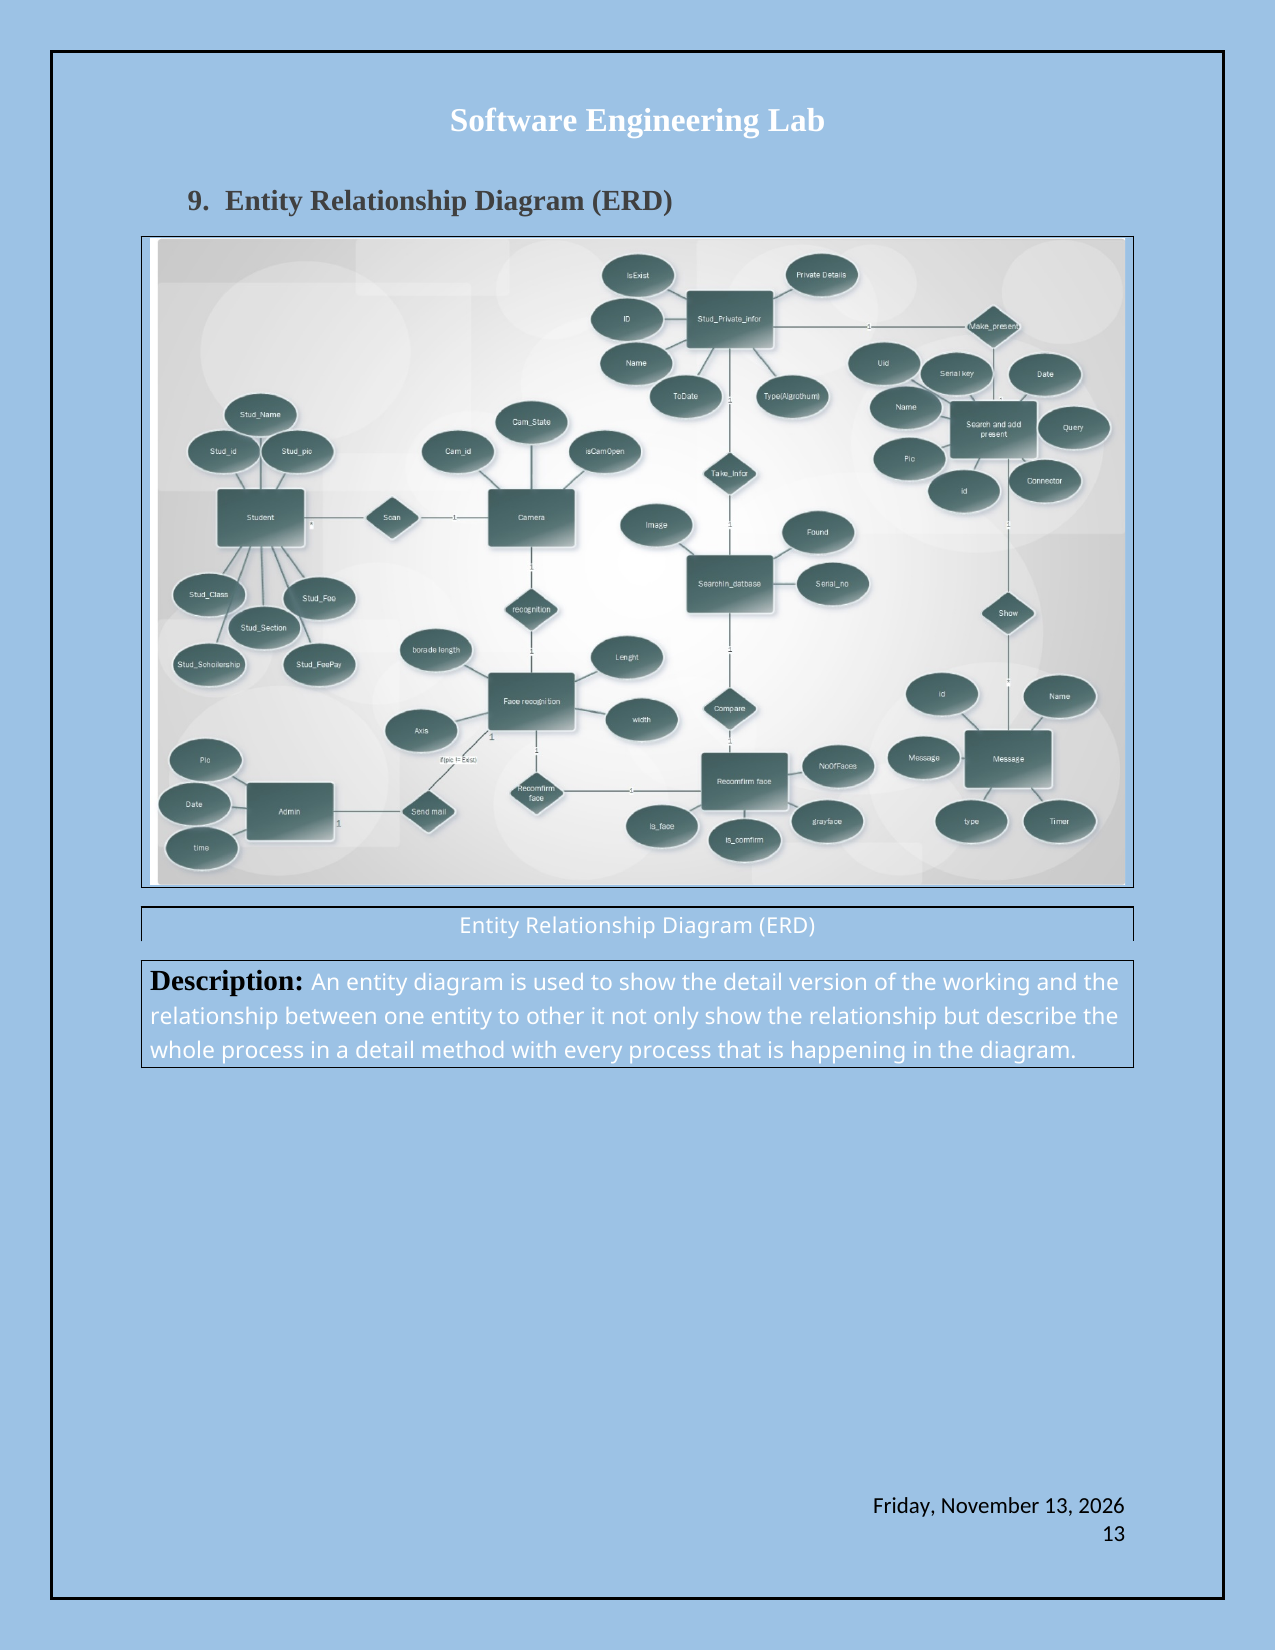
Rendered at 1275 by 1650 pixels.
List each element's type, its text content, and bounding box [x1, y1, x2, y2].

list Entity Relationship Diagram (ERD) [187, 183, 1125, 217]
text Description: An entity diagram is used to show the detail version of the working and the relationship between one entity to other it not only show the relationship but describe the whole process in a detail method with every process that is happening in the diagram. [142, 961, 1133, 1067]
picture [150, 238, 1125, 885]
text Entity Relationship Diagram (ERD) [142, 908, 1133, 941]
